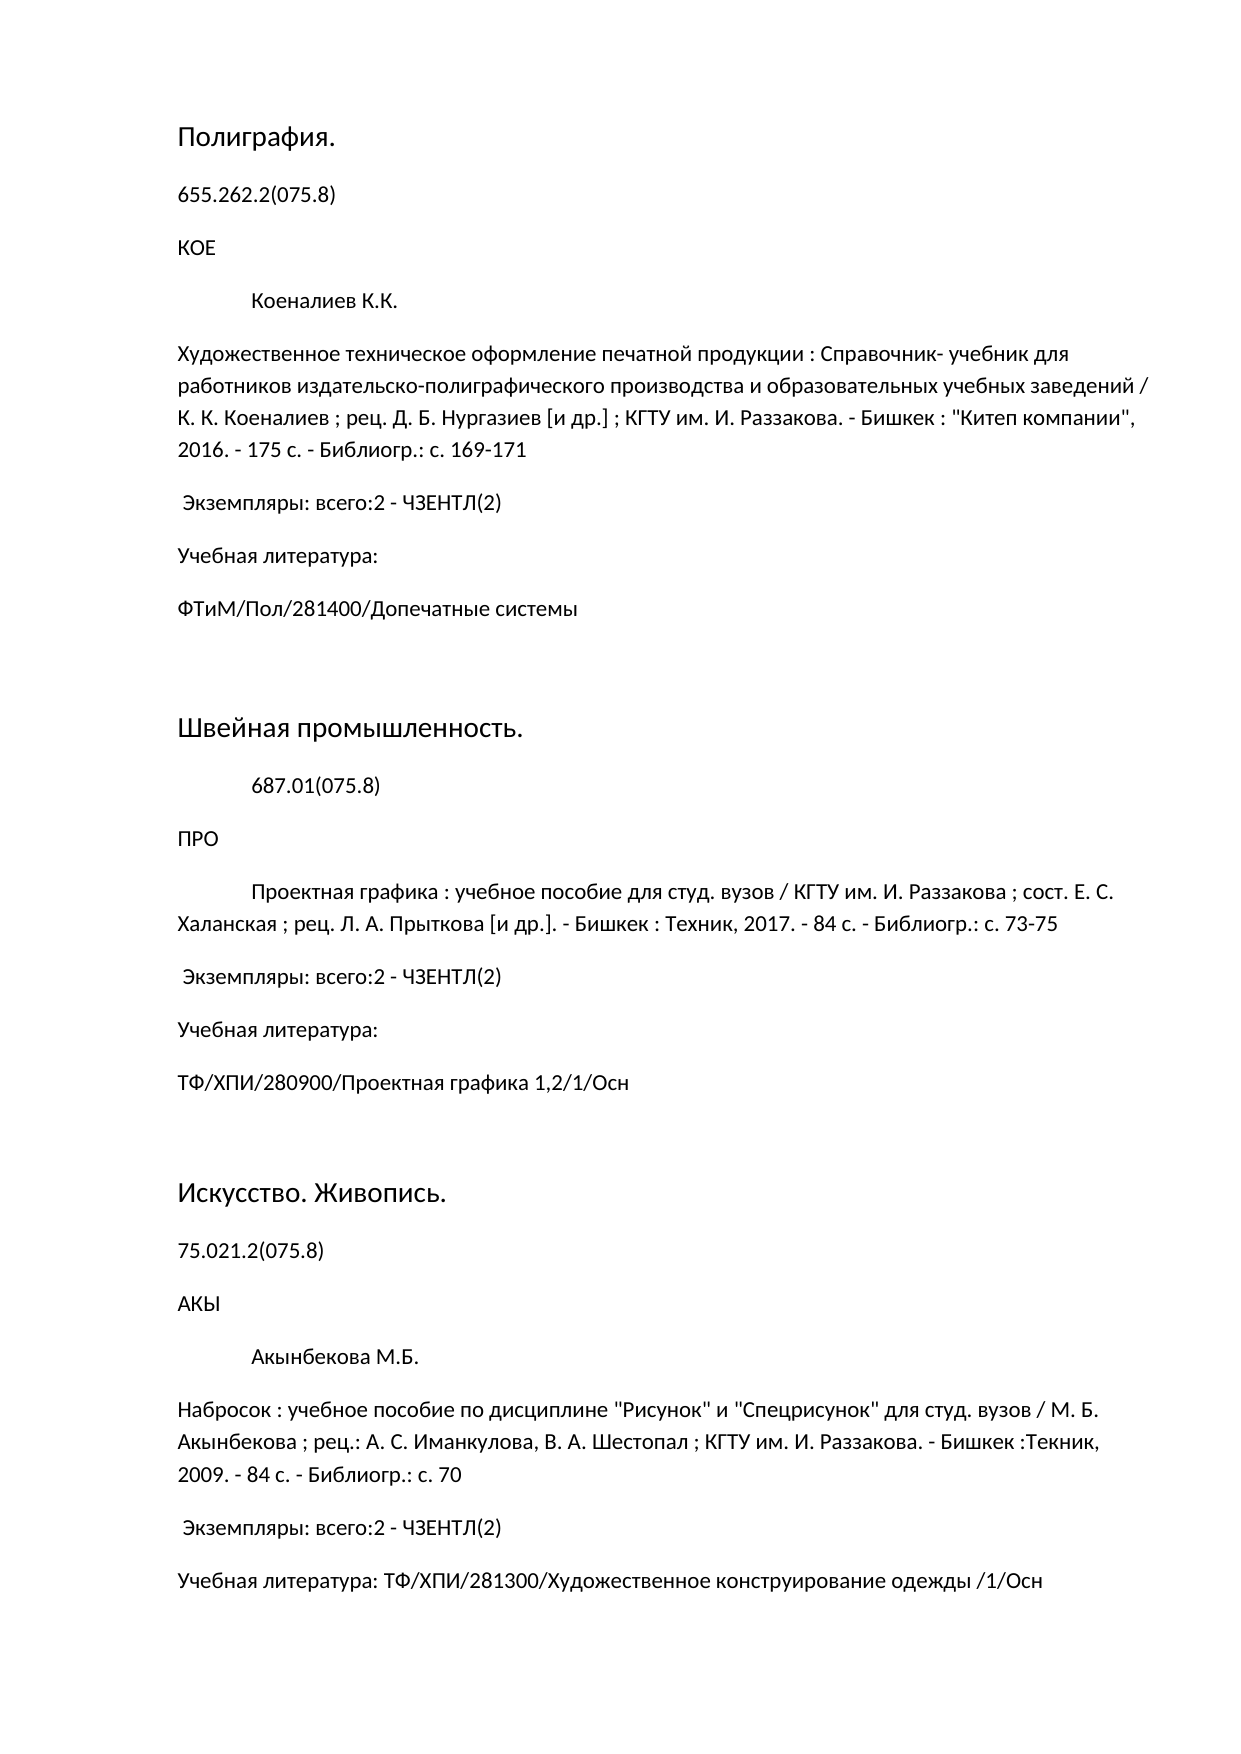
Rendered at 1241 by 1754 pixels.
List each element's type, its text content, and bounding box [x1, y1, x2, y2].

text Учебная литература: [177, 542, 1152, 569]
text Искусство. Живопись. [177, 1174, 1152, 1210]
text ФТиМ/Пол/281400/Допечатные системы [177, 594, 1152, 623]
text Учебная литература: [177, 1015, 1152, 1043]
text Учебная литература: ТФ/ХПИ/281300/Художественное конструирование одежды /1/Осн [177, 1566, 1152, 1594]
text Экземпляры: всего:2 - ЧЗЕНТЛ(2) [177, 1513, 1152, 1541]
text Художественное техническое оформление печатной продукции : Справочник- учебник для работников издательско-полиграфического производства и образовательных учебных заведений / К. К. Коеналиев ; рец. Д. Б. Нургазиев [и др.] ; КГТУ им. И. Раззакова. - Бишкек : "Китеп компании", 2016. - 175 с. - Библиогр.: с. 169-171 [177, 339, 1152, 463]
text Акынбекова М.Б. [177, 1342, 1152, 1370]
text Экземпляры: всего:2 - ЧЗЕНТЛ(2) [177, 962, 1152, 990]
text ПРО [177, 824, 1152, 852]
text КОЕ [177, 233, 1152, 261]
text Швейная промышленность. [177, 709, 1152, 745]
text АКЫ [177, 1289, 1152, 1317]
text 75.021.2(075.8) [177, 1236, 1152, 1264]
text 687.01(075.8) [177, 771, 1152, 799]
text Полиграфия. [177, 118, 1152, 154]
text Набросок : учебное пособие по дисциплине "Рисунок" и "Спецрисунок" для студ. вузов / М. Б. Акынбекова ; рец.: А. С. Иманкулова, В. А. Шестопал ; КГТУ им. И. Раззакова. - Бишкек :Текник, 2009. - 84 с. - Библиогр.: с. 70 [177, 1395, 1152, 1488]
text Проектная графика : учебное пособие для студ. вузов / КГТУ им. И. Раззакова ; сост. Е. С. Халанская ; рец. Л. А. Прыткова [и др.]. - Бишкек : Техник, 2017. - 84 с. - Библиогр.: с. 73-75 [177, 877, 1152, 937]
text 655.262.2(075.8) [177, 180, 1152, 208]
text Коеналиев К.К. [177, 286, 1152, 314]
text ТФ/ХПИ/280900/Проектная графика 1,2/1/Осн [177, 1068, 1152, 1096]
text Экземпляры: всего:2 - ЧЗЕНТЛ(2) [177, 488, 1152, 517]
